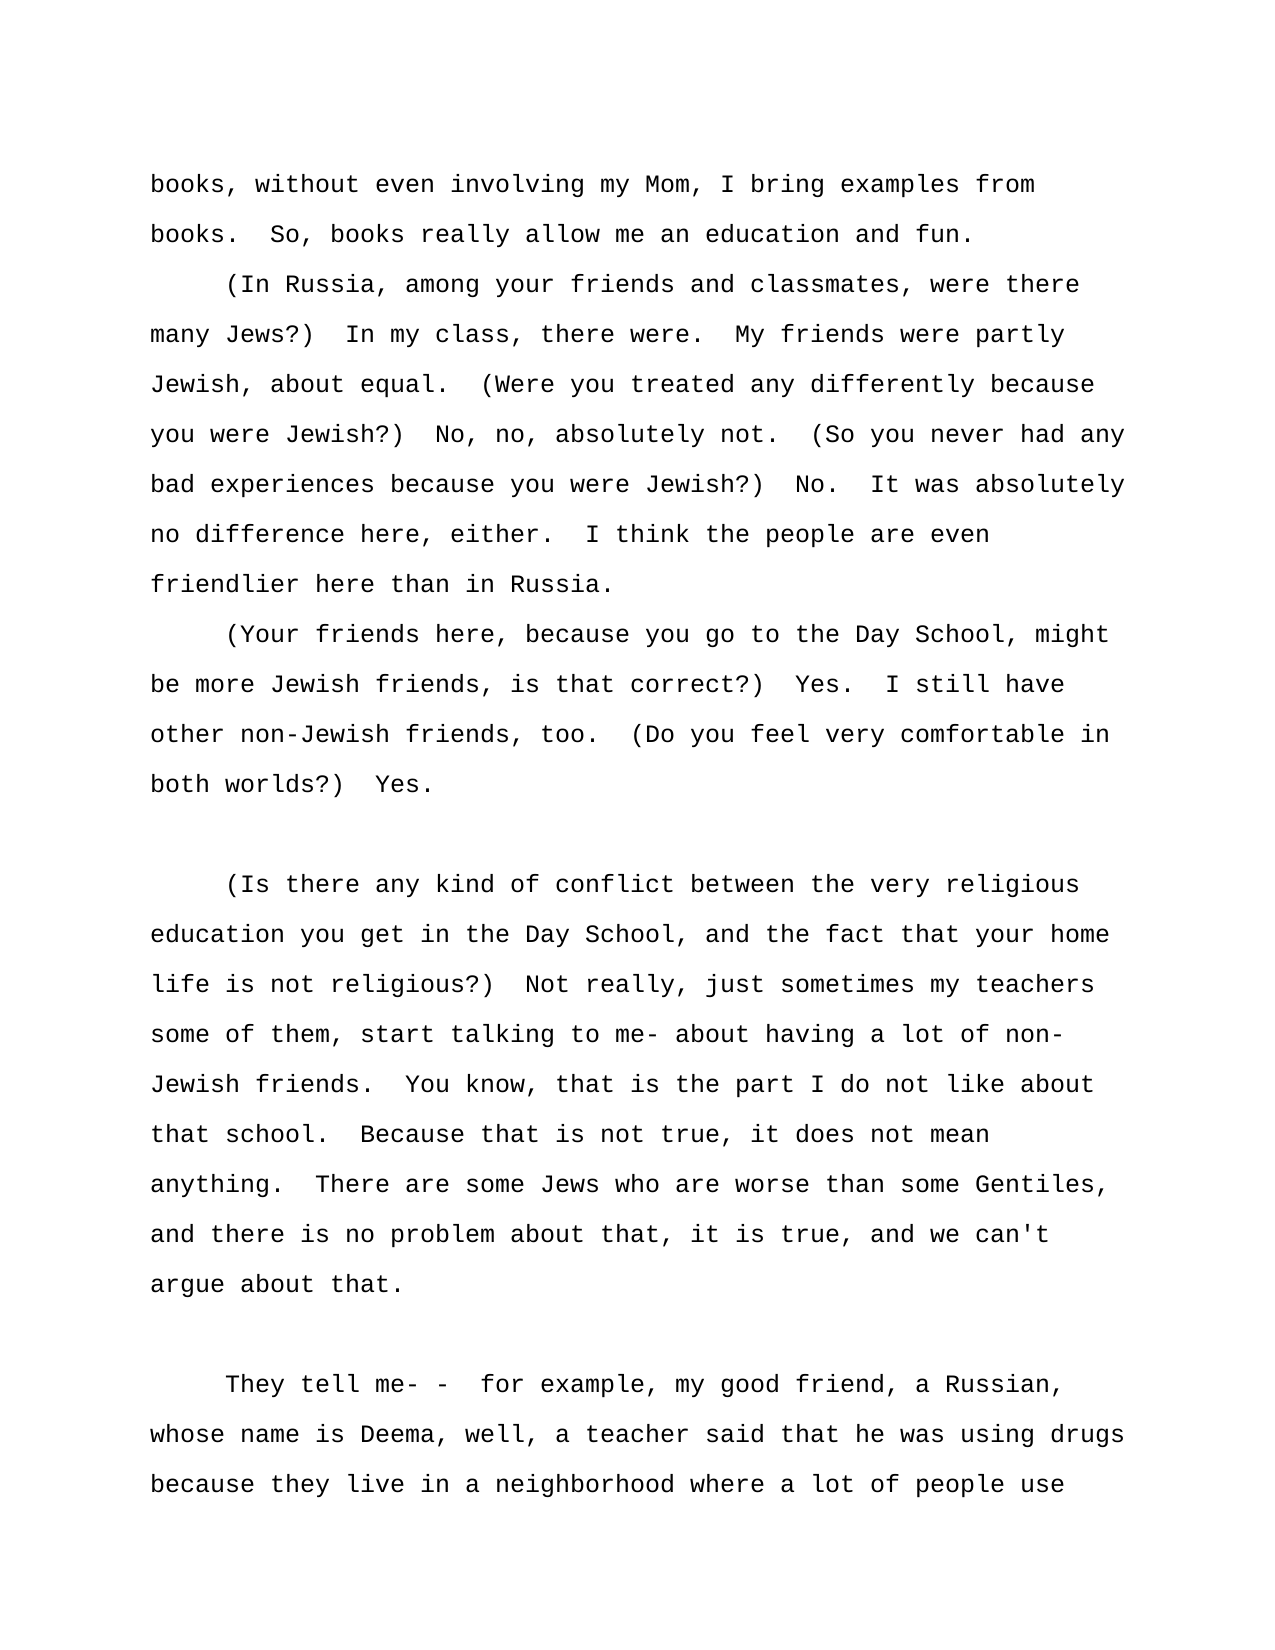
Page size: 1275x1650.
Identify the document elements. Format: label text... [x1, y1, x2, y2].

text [150, 150, 1125, 250]
text (Is there any kind of conflict between the very religious education you get in the Day School, and the fact that your home life is not religious?) Not really, just sometimes my teachers some of them, start talking to me- about having a lot of non-Jewish friends. You know, that is the part I do not like about that school. Because that is not true, it does not mean anything. There are some Jews who are worse than some Gentiles, and there is no problem about that, it is true, and we can't argue about that. [150, 850, 1125, 1300]
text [150, 1350, 1125, 1500]
text (Your friends here, because you go to the Day School, might be more Jewish friends, is that correct?) Yes. I still have other non-Jewish friends, too. (Do you feel very comfortable in both worlds?) Yes. [150, 600, 1125, 800]
text (In Russia, among your friends and classmates, were there many Jews?) In my class, there were. My friends were partly Jewish, about equal. (Were you treated any differently because you were Jewish?) No, no, absolutely not. (So you never had any bad experiences because you were Jewish?) No. It was absolutely no difference here, either. I think the people are even friendlier here than in Russia. [150, 250, 1125, 600]
